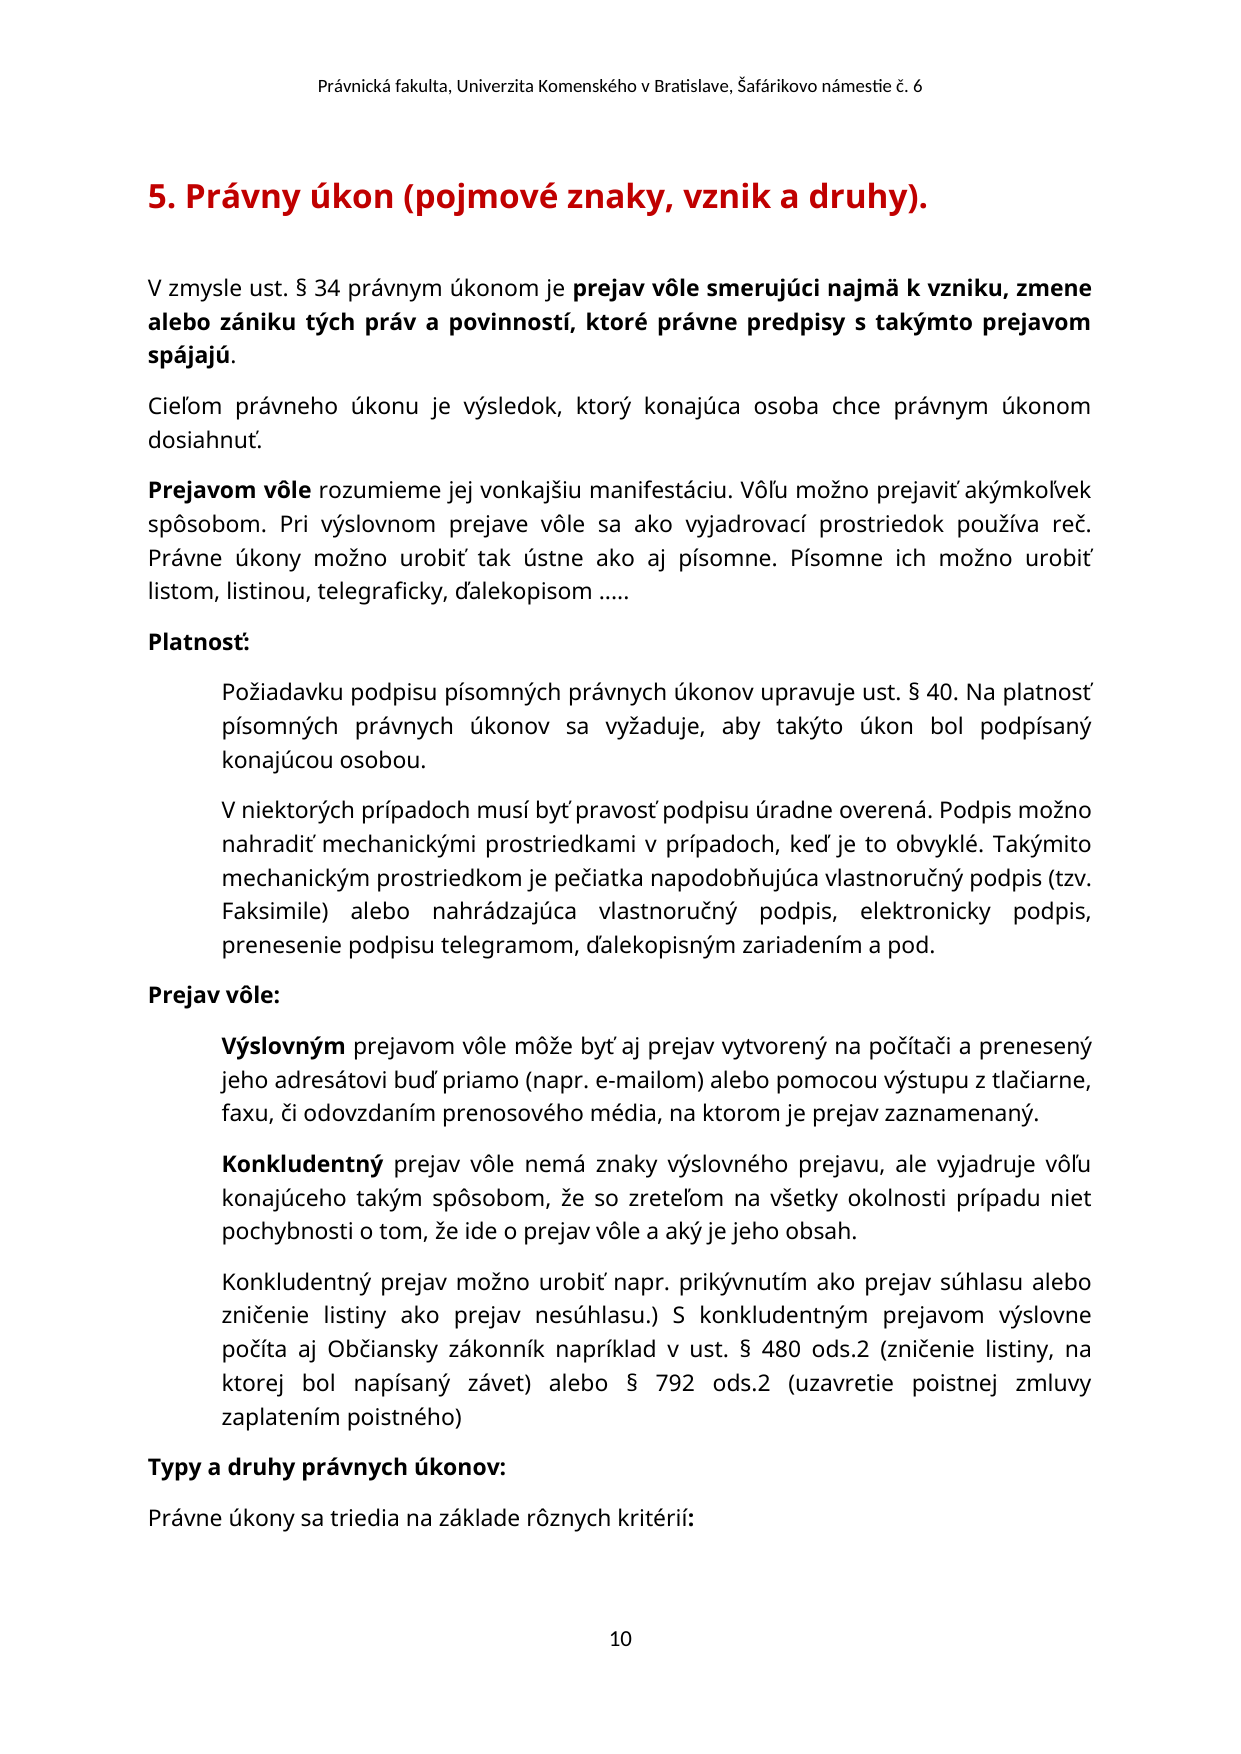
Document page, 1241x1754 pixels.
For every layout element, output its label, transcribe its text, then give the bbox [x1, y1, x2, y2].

text Platnosť: [148, 626, 1093, 657]
text Typy a druhy právnych úkonov: [148, 1451, 1093, 1482]
text Výslovným prejavom vôle môže byť aj prejav vytvorený na počítači a prenesený jeho adresátovi buď priamo (napr. e-mailom) alebo pomocou výstupu z tlačiarne, faxu, či odovzdaním prenosového média, na ktorom je prejav zaznamenaný. [221, 1030, 1093, 1129]
text Právne úkony sa triedia na základe rôznych kritérií: [148, 1502, 1093, 1533]
text Prejav vôle: [148, 979, 1093, 1011]
text Cieľom právneho úkonu je výsledok, ktorý konajúca osoba chce právnym úkonom dosiahnuť. [148, 390, 1093, 455]
text 5. Právny úkon (pojmové znaky, vznik a druhy). [148, 173, 1093, 218]
text Konkludentný prejav možno urobiť napr. prikývnutím ako prejav súhlasu alebo zničenie listiny ako prejav nesúhlasu.) S konkludentným prejavom výslovne počíta aj Občiansky zákonník napríklad v ust. § 480 ods.2 (zničenie listiny, na ktorej bol napísaný závet) alebo § 792 ods.2 (uzavretie poistnej zmluvy zaplatením poistného) [221, 1266, 1093, 1432]
text Prejavom vôle rozumieme jej vonkajšiu manifestáciu. Vôľu možno prejaviť akýmkoľvek spôsobom. Pri výslovnom prejave vôle sa ako vyjadrovací prostriedok používa reč. Právne úkony možno urobiť tak ústne ako aj písomne. Písomne ich možno urobiť listom, listinou, telegraficky, ďalekopisom ..... [148, 474, 1093, 607]
text Požiadavku podpisu písomných právnych úkonov upravuje ust. § 40. Na platnosť písomných právnych úkonov sa vyžaduje, aby takýto úkon bol podpísaný konajúcou osobou. [221, 676, 1093, 775]
text V niektorých prípadoch musí byť pravosť podpisu úradne overená. Podpis možno nahradiť mechanickými prostriedkami v prípadoch, keď je to obvyklé. Takýmito mechanickým prostriedkom je pečiatka napodobňujúca vlastnoručný podpis (tzv. Faksimile) alebo nahrádzajúca vlastnoručný podpis, elektronicky podpis, prenesenie podpisu telegramom, ďalekopisným zariadením a pod. [221, 794, 1093, 960]
text Konkludentný prejav vôle nemá znaky výslovného prejavu, ale vyjadruje vôľu konajúceho takým spôsobom, že so zreteľom na všetky okolnosti prípadu niet pochybnosti o tom, že ide o prejav vôle a aký je jeho obsah. [221, 1148, 1093, 1247]
text V zmysle ust. § 34 právnym úkonom je prejav vôle smerujúci najmä k vzniku, zmene alebo zániku tých práv a povinností, ktoré právne predpisy s takýmto prejavom spájajú. [148, 272, 1093, 371]
